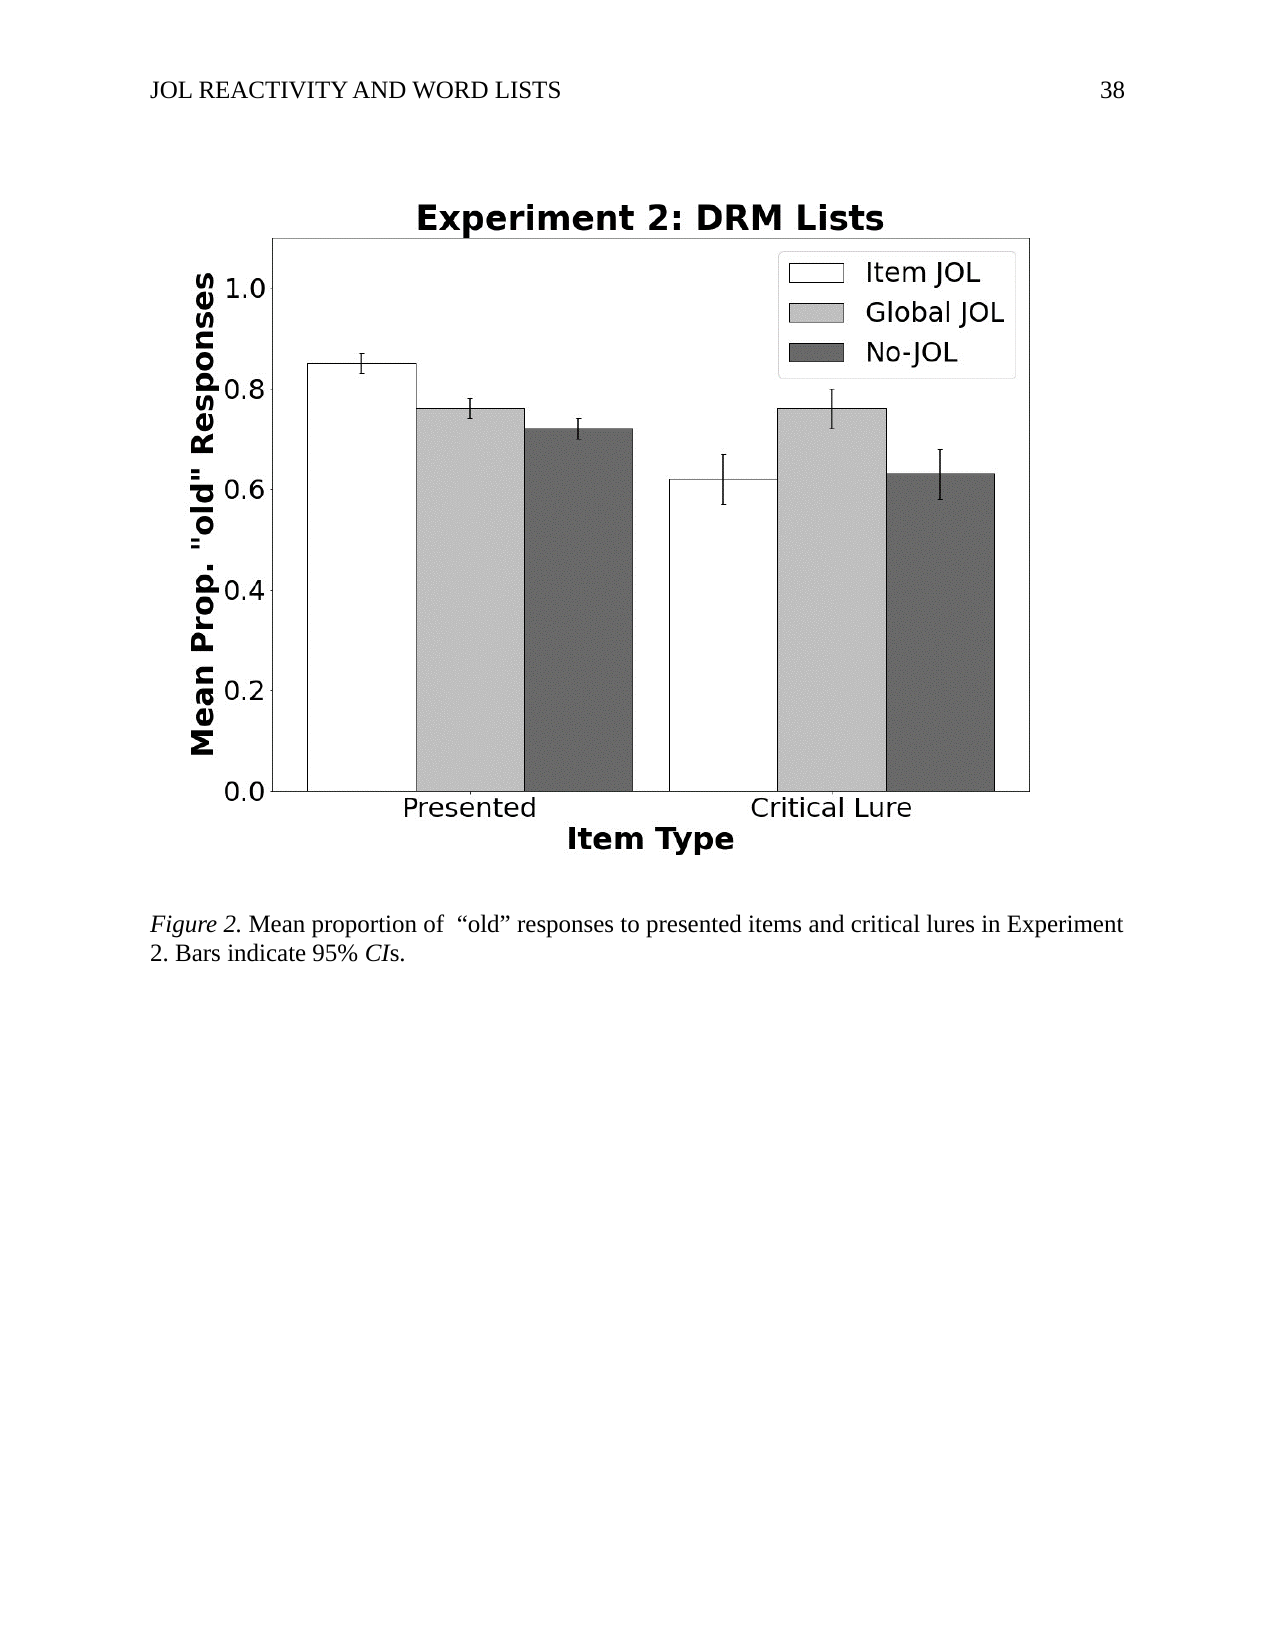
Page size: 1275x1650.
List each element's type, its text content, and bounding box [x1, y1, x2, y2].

picture [150, 150, 1125, 882]
text Figure 2. Mean proportion of “old” responses to presented items and critical lures in Experiment 2. Bars indicate 95% CIs. [150, 909, 1125, 967]
